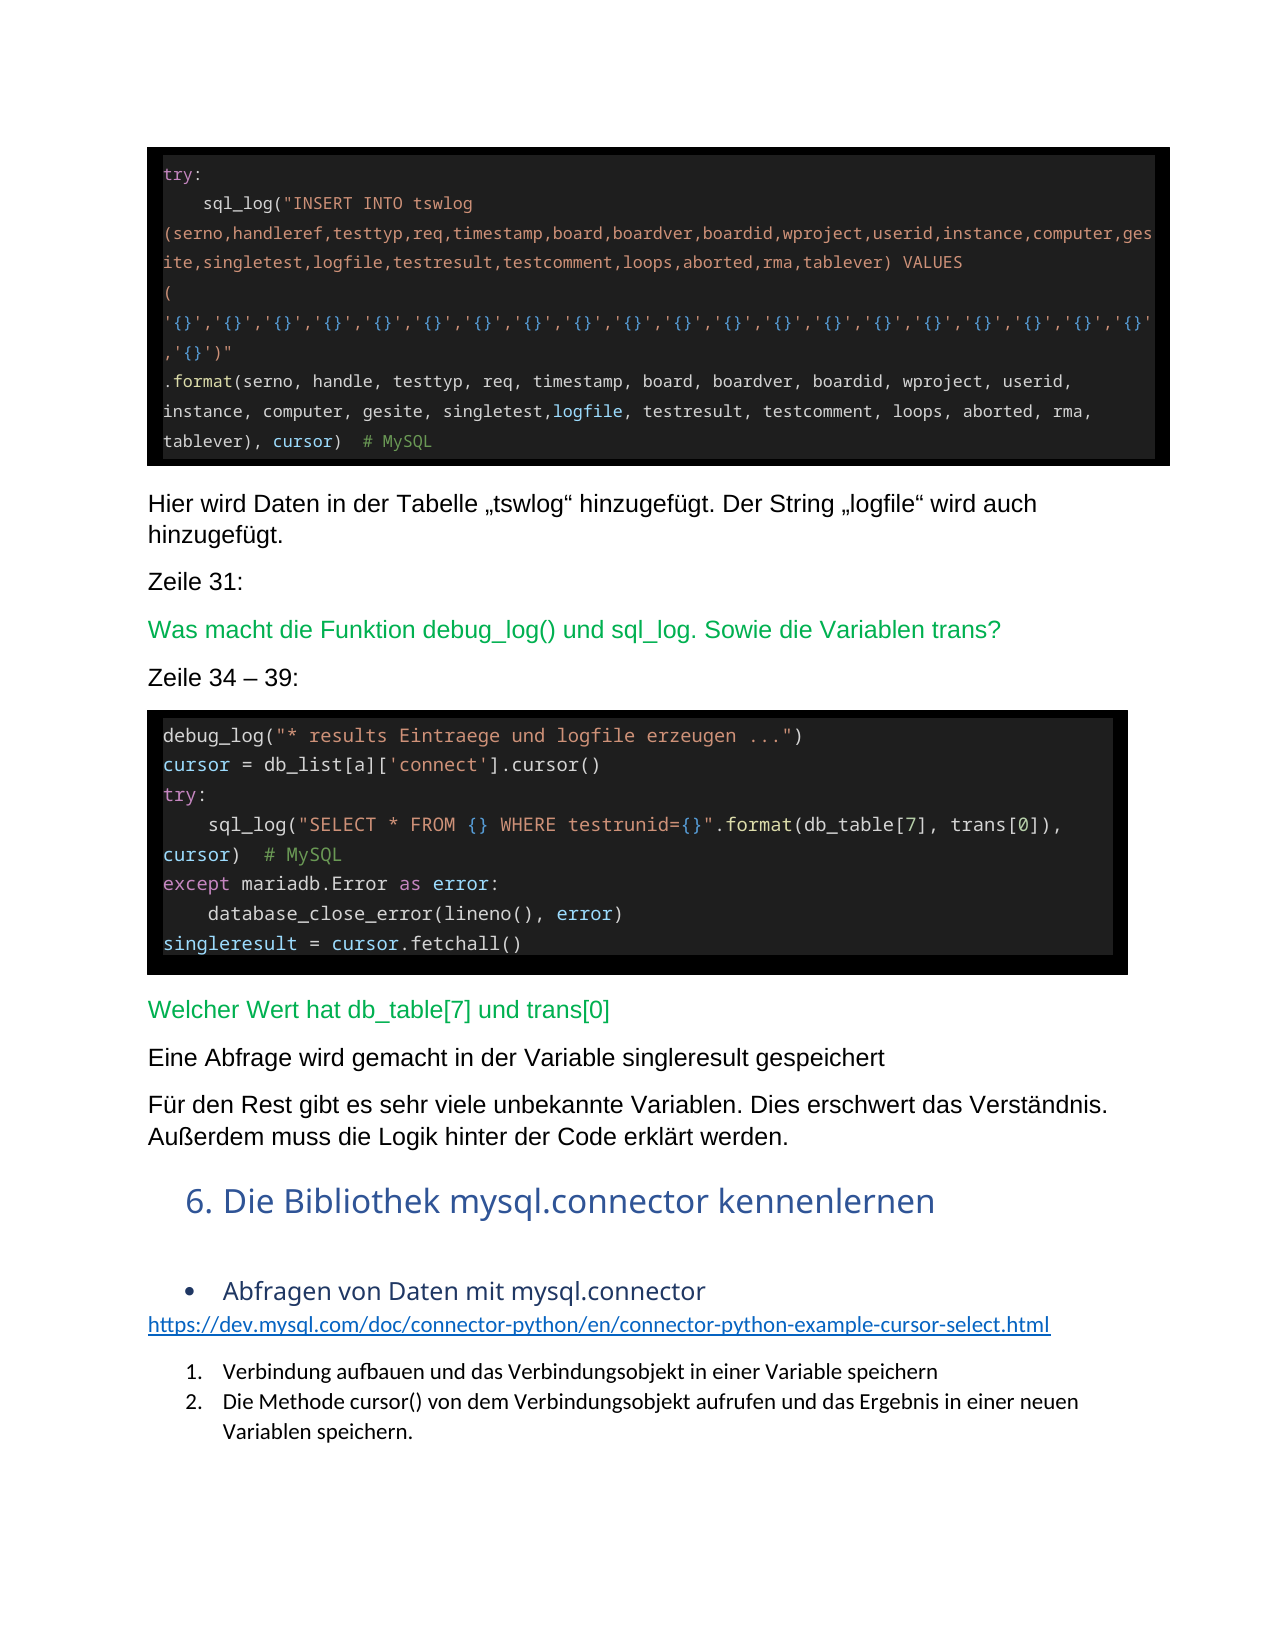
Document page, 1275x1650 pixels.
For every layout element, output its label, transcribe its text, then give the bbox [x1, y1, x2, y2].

text Welcher Wert hat db_table[7] und trans[0] [148, 995, 1127, 1024]
text Hier wird Daten in der Tabelle „tswlog“ hinzugefügt. Der String „logfile“ wird auch hinzugefügt. [148, 488, 1127, 548]
subtitle Die Bibliothek mysql.connector kennenlernen [185, 1178, 1127, 1223]
text https://dev.mysql.com/doc/connector-python/en/connector-python-example-cursor-select.html [148, 1310, 1127, 1338]
text Eine Abfrage wird gemacht in der Variable singleresult gespeichert [148, 1043, 1127, 1072]
subtitle Abfragen von Daten mit mysql.connector [185, 1273, 1127, 1307]
text Für den Rest gibt es sehr viele unbekannte Variablen. Dies erschwert das Verständnis. Außerdem muss die Logik hinter der Code erklärt werden. [148, 1091, 1127, 1150]
list Die Methode cursor() von dem Verbindungsobjekt aufrufen und das Ergebnis in einer neuen Variablen speichern. [185, 1387, 1127, 1446]
text Was macht die Funktion debug_log() und sql_log. Sowie die Variablen trans? [148, 615, 1127, 644]
list Verbindung aufbauen und das Verbindungsobjekt in einer Variable speichern [185, 1357, 1127, 1385]
text Zeile 31: [148, 567, 1127, 596]
text Zeile 34 – 39: [148, 663, 1127, 691]
